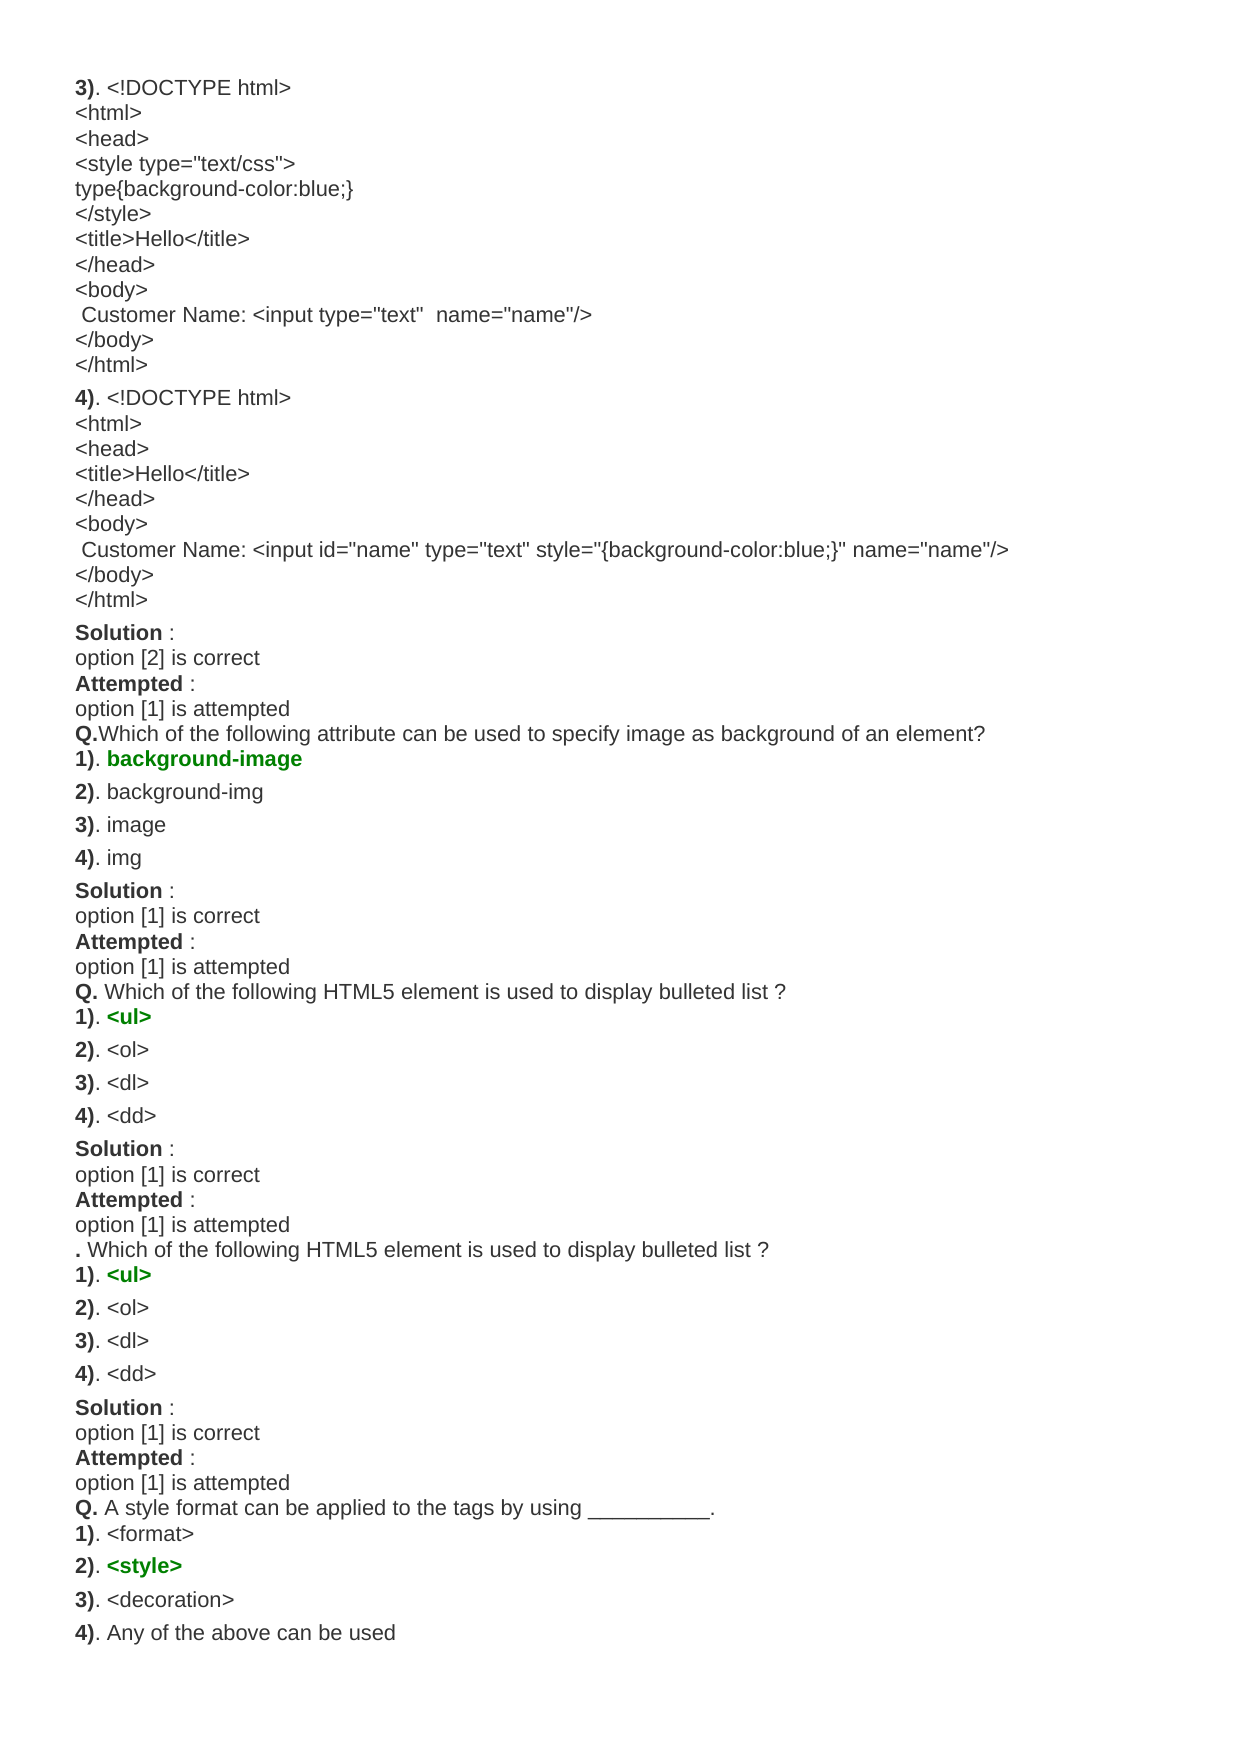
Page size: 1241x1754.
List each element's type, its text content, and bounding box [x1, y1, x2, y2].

text 3). <dl> [75, 1070, 1165, 1095]
text Solution : option [1] is correct [75, 878, 1165, 928]
text Q. Which of the following HTML5 element is used to display bulleted list ? [75, 979, 1165, 1004]
text 1). <format> [75, 1520, 1165, 1546]
text 2). <ol> [75, 1295, 1165, 1321]
text 1). background-image [75, 746, 1165, 771]
text Solution : option [2] is correct [75, 620, 1165, 670]
text 1). <ul> [75, 1004, 1165, 1029]
text 4). <!DOCTYPE html> <html> <head> <title>Hello</title> </head> <body> Customer Name: <input id="name" type="text" style="{background-color:blue;}" name="name"/> </body> </html> [75, 385, 1165, 612]
text 4). <dd> [75, 1103, 1165, 1128]
text 3). <decoration> [75, 1586, 1165, 1612]
text 4). img [75, 845, 1165, 870]
text 3). image [75, 812, 1165, 837]
text 2). <style> [75, 1553, 1165, 1579]
text 1). <ul> [75, 1262, 1165, 1287]
text Attempted : option [1] is attempted [75, 1445, 1165, 1495]
text 4). Any of the above can be used [75, 1619, 1165, 1645]
text 4). <dd> [75, 1361, 1165, 1387]
text 2). <ol> [75, 1037, 1165, 1062]
text 3). <dl> [75, 1328, 1165, 1353]
text 3). <!DOCTYPE html> <html> <head> <style type="text/css"> type{background-color:blue;} </style> <title>Hello</title> </head> <body> Customer Name: <input type="text" name="name"/> </body> </html> [75, 75, 1165, 377]
text Q. A style format can be applied to the tags by using __________. [75, 1495, 1165, 1520]
text Attempted : option [1] is attempted [75, 1187, 1165, 1237]
text Attempted : option [1] is attempted [75, 928, 1165, 979]
text Attempted : option [1] is attempted [75, 670, 1165, 721]
text Solution : option [1] is correct [75, 1136, 1165, 1187]
text Q.Which of the following attribute can be used to specify image as background of an element? [75, 721, 1165, 746]
text Solution : option [1] is correct [75, 1394, 1165, 1445]
text . Which of the following HTML5 element is used to display bulleted list ? [75, 1237, 1165, 1262]
text 2). background-img [75, 779, 1165, 804]
